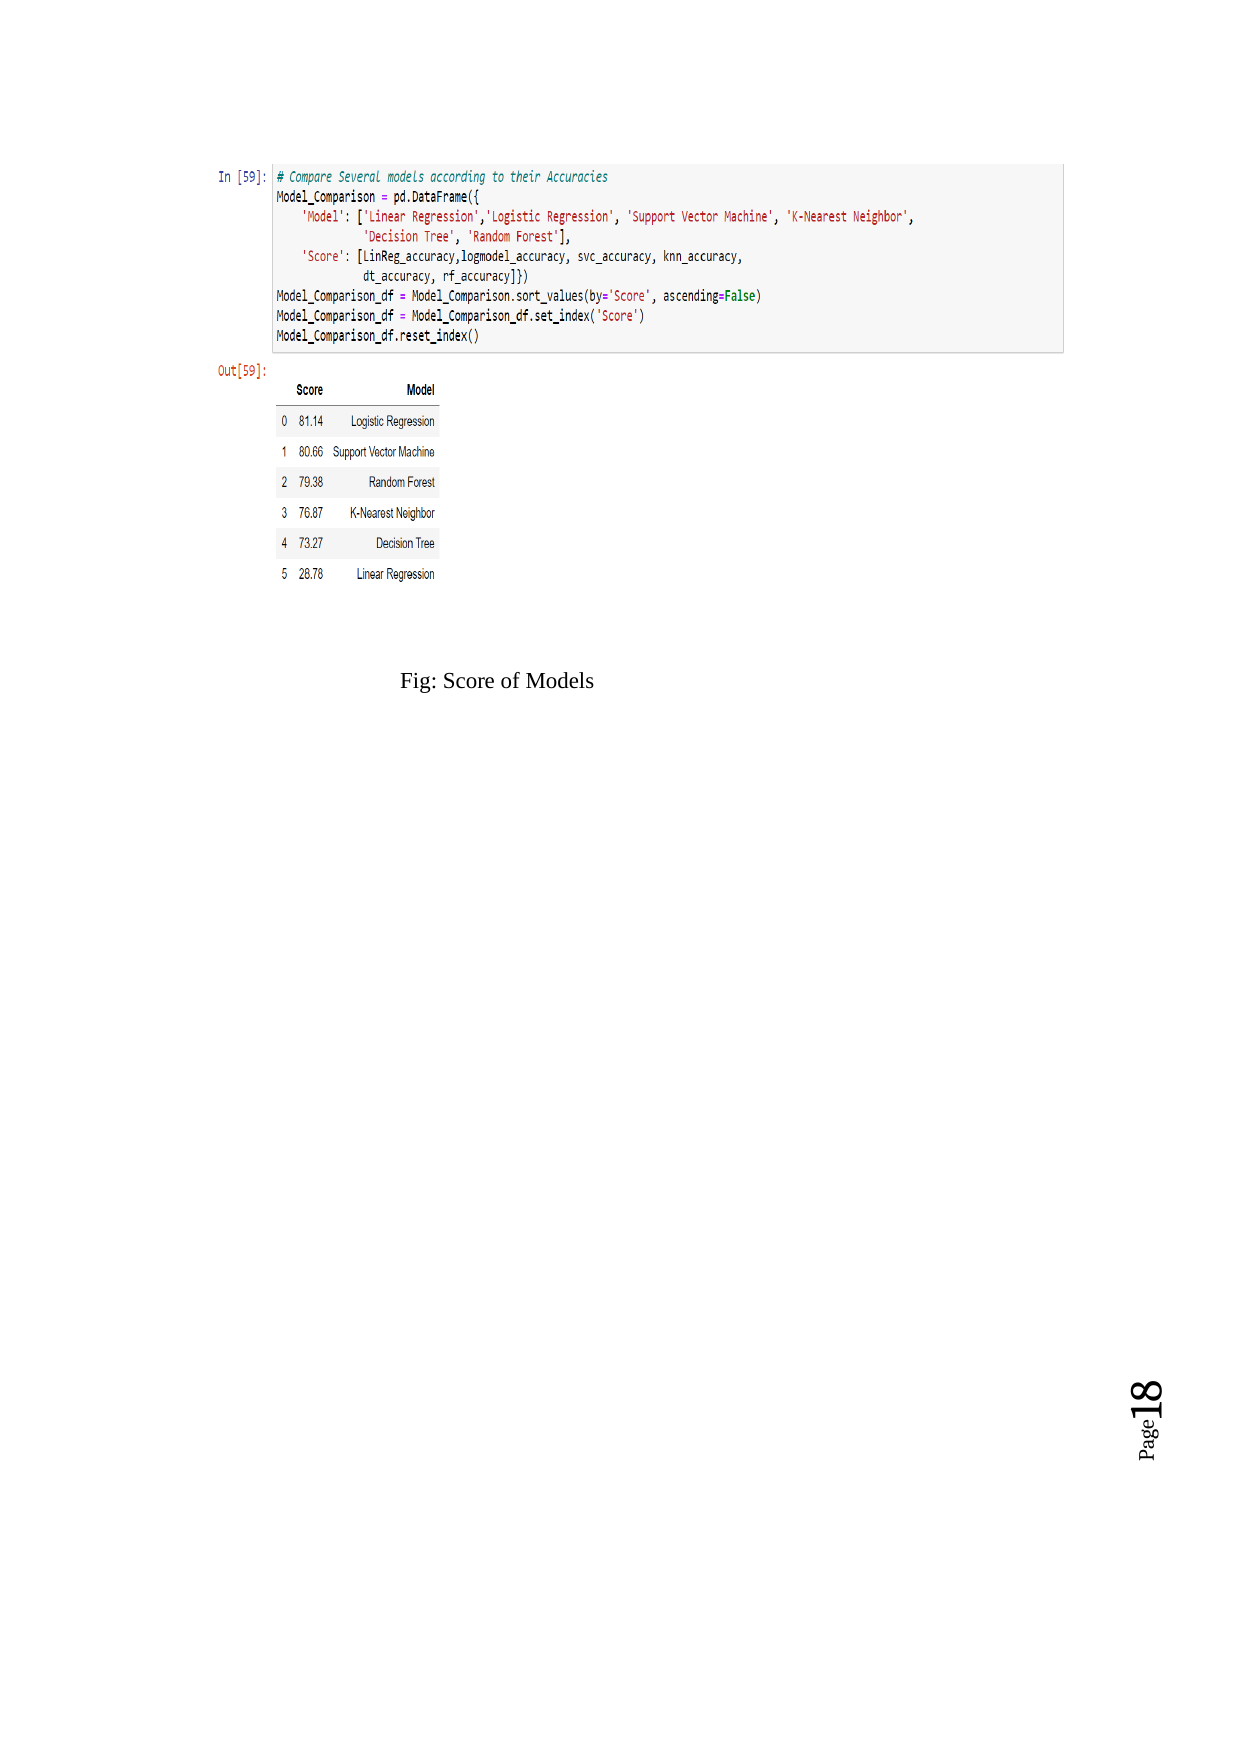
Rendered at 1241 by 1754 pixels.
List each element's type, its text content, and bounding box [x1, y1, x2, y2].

picture [175, 164, 1070, 589]
text Fig: Score of Models [325, 667, 1069, 693]
